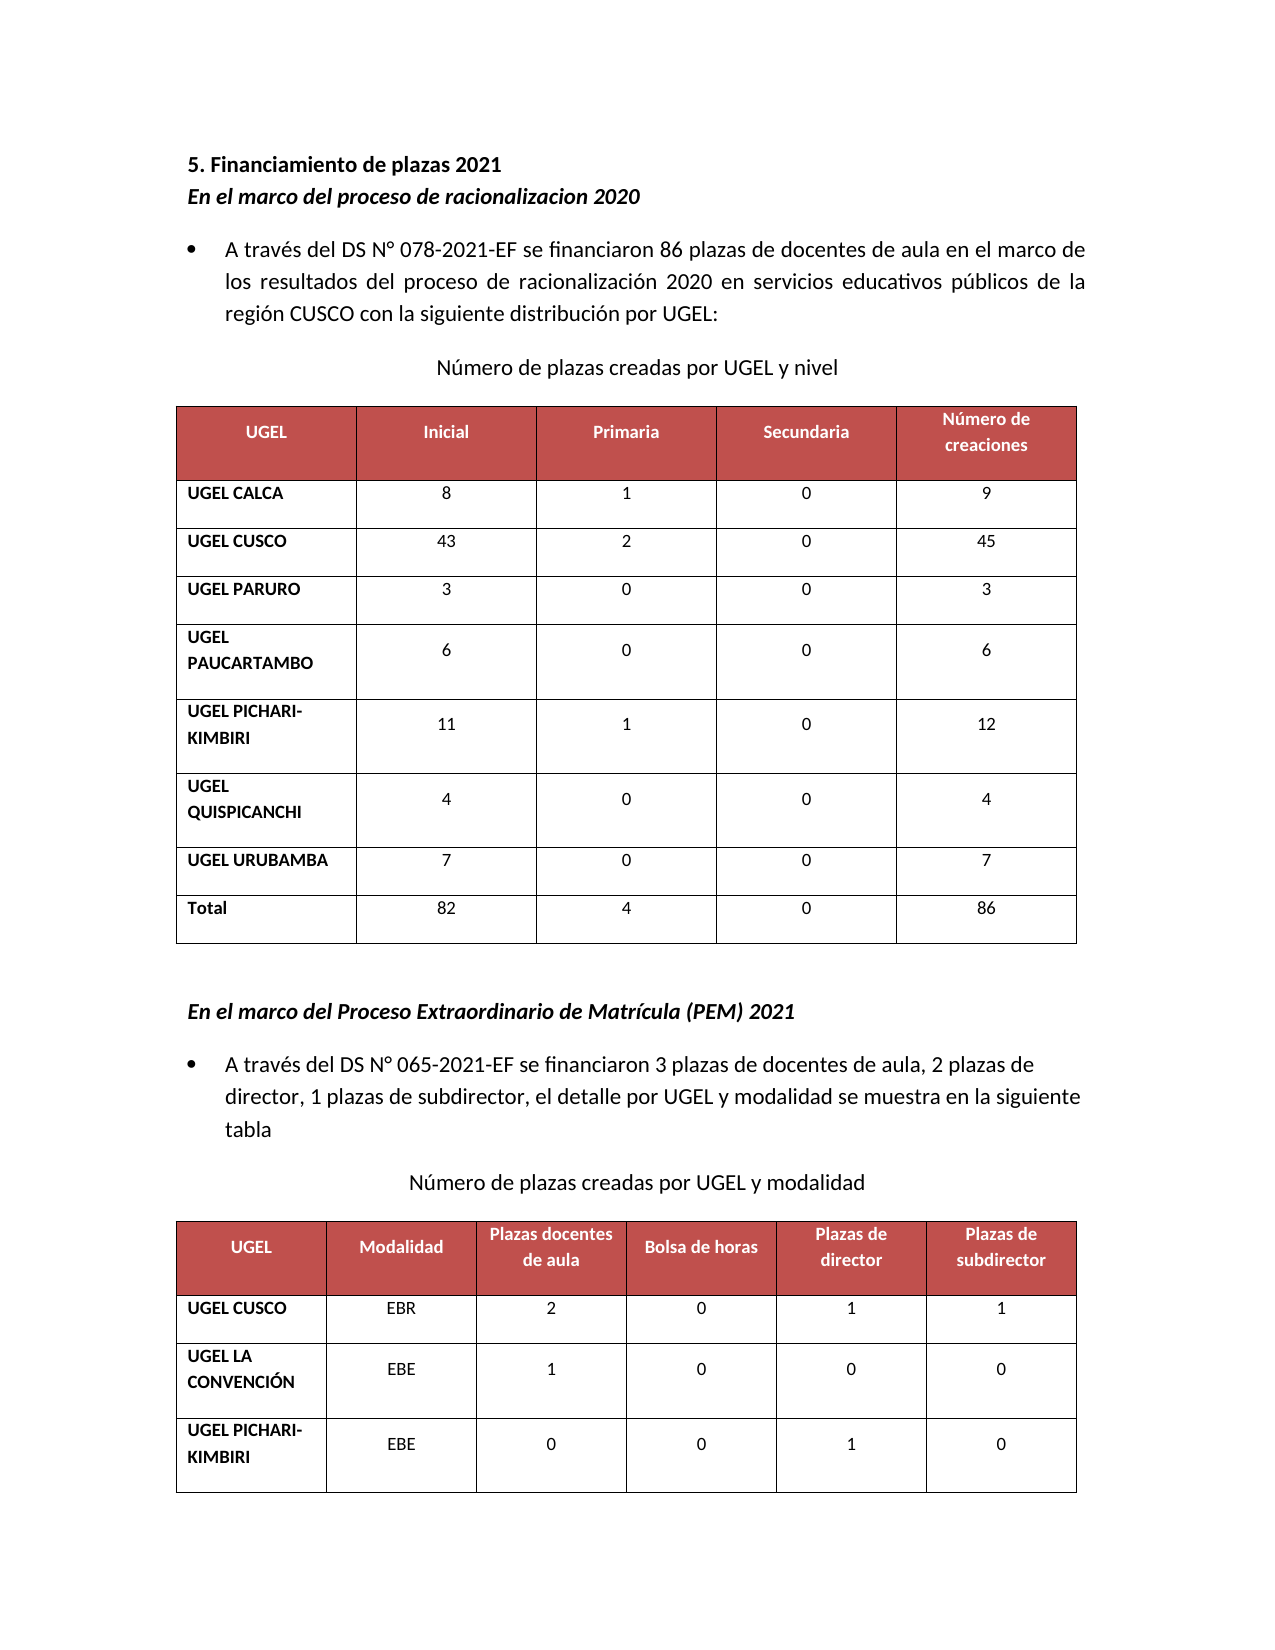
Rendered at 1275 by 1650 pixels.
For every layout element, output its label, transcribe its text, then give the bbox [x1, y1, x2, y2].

table_header Plazas de subdirector [927, 1222, 1076, 1295]
table_cell UGEL PICHARI-KIMBIRI [177, 700, 356, 773]
table_header UGEL [177, 407, 356, 480]
table_cell 86 [897, 896, 1076, 943]
table_cell UGEL CUSCO [177, 529, 356, 576]
table_cell UGEL LA CONVENCIÓN [177, 1344, 326, 1417]
table_cell 1 [927, 1296, 1076, 1343]
table_cell 0 [537, 848, 716, 895]
table_cell 7 [897, 848, 1076, 895]
table_cell 0 [537, 625, 716, 698]
table_cell 0 [717, 848, 896, 895]
table_cell UGEL CALCA [177, 481, 356, 528]
table_header Modalidad [327, 1222, 476, 1295]
text Número de plazas creadas por UGEL y nivel [187, 353, 1087, 381]
table_cell 0 [927, 1344, 1076, 1417]
table_cell 82 [357, 896, 536, 943]
table_cell 3 [897, 577, 1076, 624]
table_header Plazas docentes de aula [477, 1222, 626, 1295]
text En el marco del Proceso Extraordinario de Matrícula (PEM) 2021 [187, 997, 1087, 1025]
text En el marco del proceso de racionalizacion 2020 [187, 182, 1087, 210]
table_cell EBR [327, 1296, 476, 1343]
table_cell 0 [717, 700, 896, 773]
table_cell 2 [477, 1296, 626, 1343]
table_cell 4 [537, 896, 716, 943]
table_cell Total [177, 896, 356, 943]
table_cell EBE [327, 1344, 476, 1417]
table_cell 0 [537, 774, 716, 847]
table_cell 4 [357, 774, 536, 847]
table_header Bolsa de horas [627, 1222, 776, 1295]
table_header Número de creaciones [897, 407, 1076, 480]
table_cell UGEL URUBAMBA [177, 848, 356, 895]
table_cell 11 [357, 700, 536, 773]
table_cell UGEL CUSCO [177, 1296, 326, 1343]
table_cell 4 [897, 774, 1076, 847]
table_header Primaria [537, 407, 716, 480]
table_cell 7 [357, 848, 536, 895]
table_cell 0 [717, 529, 896, 576]
list A través del DS N° 078-2021-EF se financiaron 86 plazas de docentes de aula en el marco de los resultados del proceso de racionalización 2020 en servicios educativos públicos de la región CUSCO con la siguiente distribución por UGEL: [187, 235, 1087, 328]
table_cell UGEL PICHARI-KIMBIRI [177, 1419, 326, 1492]
table_cell 0 [477, 1419, 626, 1492]
table_cell 6 [897, 625, 1076, 698]
table_cell 0 [717, 774, 896, 847]
table_cell EBE [327, 1419, 476, 1492]
table_cell UGEL PAUCARTAMBO [177, 625, 356, 698]
table_cell 1 [537, 700, 716, 773]
table_cell UGEL QUISPICANCHI [177, 774, 356, 847]
table_cell 0 [717, 577, 896, 624]
table_cell 0 [717, 625, 896, 698]
table_cell 0 [717, 896, 896, 943]
table_cell 2 [537, 529, 716, 576]
table_cell 1 [777, 1419, 926, 1492]
table_cell 0 [927, 1419, 1076, 1492]
table_cell 0 [627, 1344, 776, 1417]
table_cell 8 [357, 481, 536, 528]
table_cell 43 [357, 529, 536, 576]
table_header Plazas de director [777, 1222, 926, 1295]
table_cell 0 [627, 1296, 776, 1343]
table_cell 1 [477, 1344, 626, 1417]
table_cell 45 [897, 529, 1076, 576]
subtitle 5. Financiamiento de plazas 2021 [187, 150, 1087, 178]
text Número de plazas creadas por UGEL y modalidad [187, 1168, 1087, 1196]
table_cell 1 [537, 481, 716, 528]
table_cell 6 [357, 625, 536, 698]
table_cell 12 [897, 700, 1076, 773]
table_header UGEL [177, 1222, 326, 1295]
table_cell 0 [717, 481, 896, 528]
table_cell 0 [627, 1419, 776, 1492]
table_header Secundaria [717, 407, 896, 480]
table_header Inicial [357, 407, 536, 480]
list A través del DS N° 065-2021-EF se financiaron 3 plazas de docentes de aula, 2 plazas de director, 1 plazas de subdirector, el detalle por UGEL y modalidad se muestra en la siguiente tabla [187, 1050, 1087, 1143]
table_cell 0 [537, 577, 716, 624]
table_cell 9 [897, 481, 1076, 528]
table_cell 3 [357, 577, 536, 624]
table_cell UGEL PARURO [177, 577, 356, 624]
table_cell 1 [777, 1296, 926, 1343]
table_cell 0 [777, 1344, 926, 1417]
